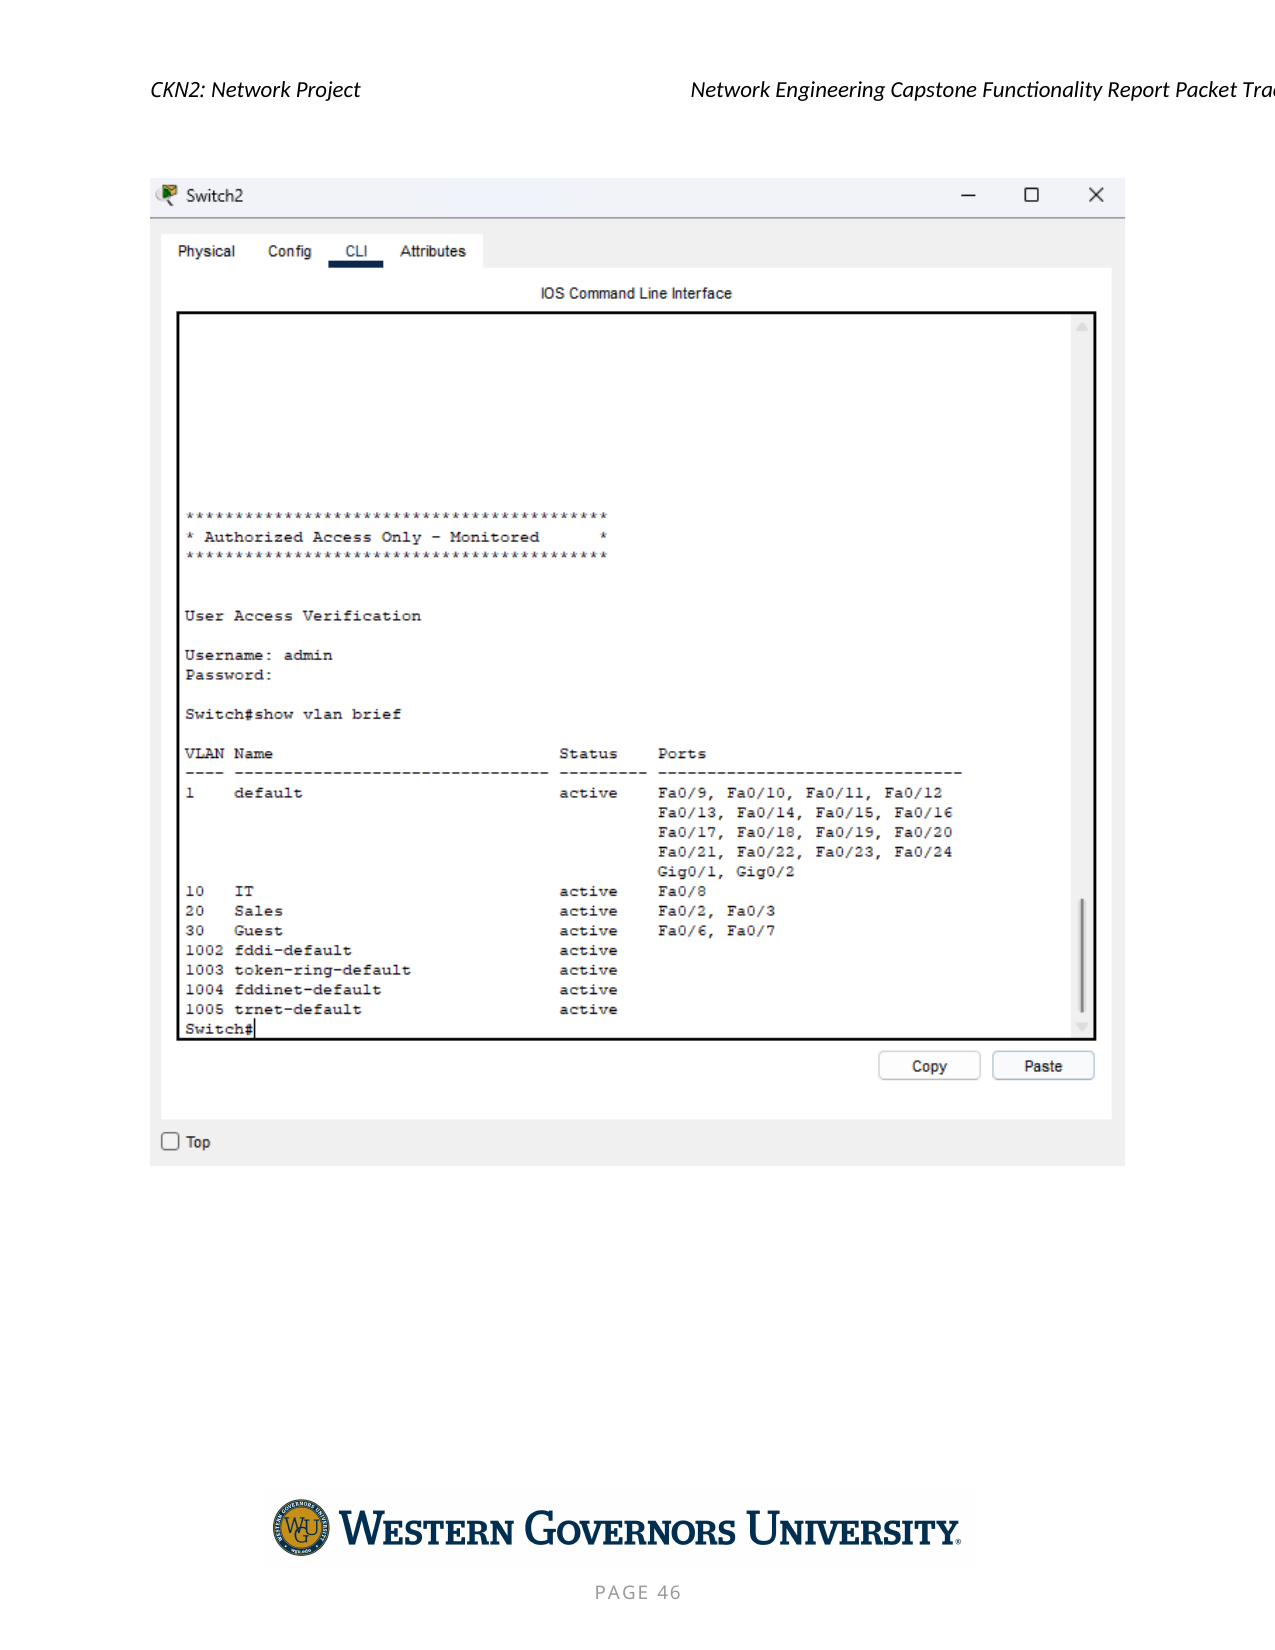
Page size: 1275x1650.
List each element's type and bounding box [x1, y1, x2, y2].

picture [263, 1488, 974, 1567]
picture [150, 178, 1125, 1166]
